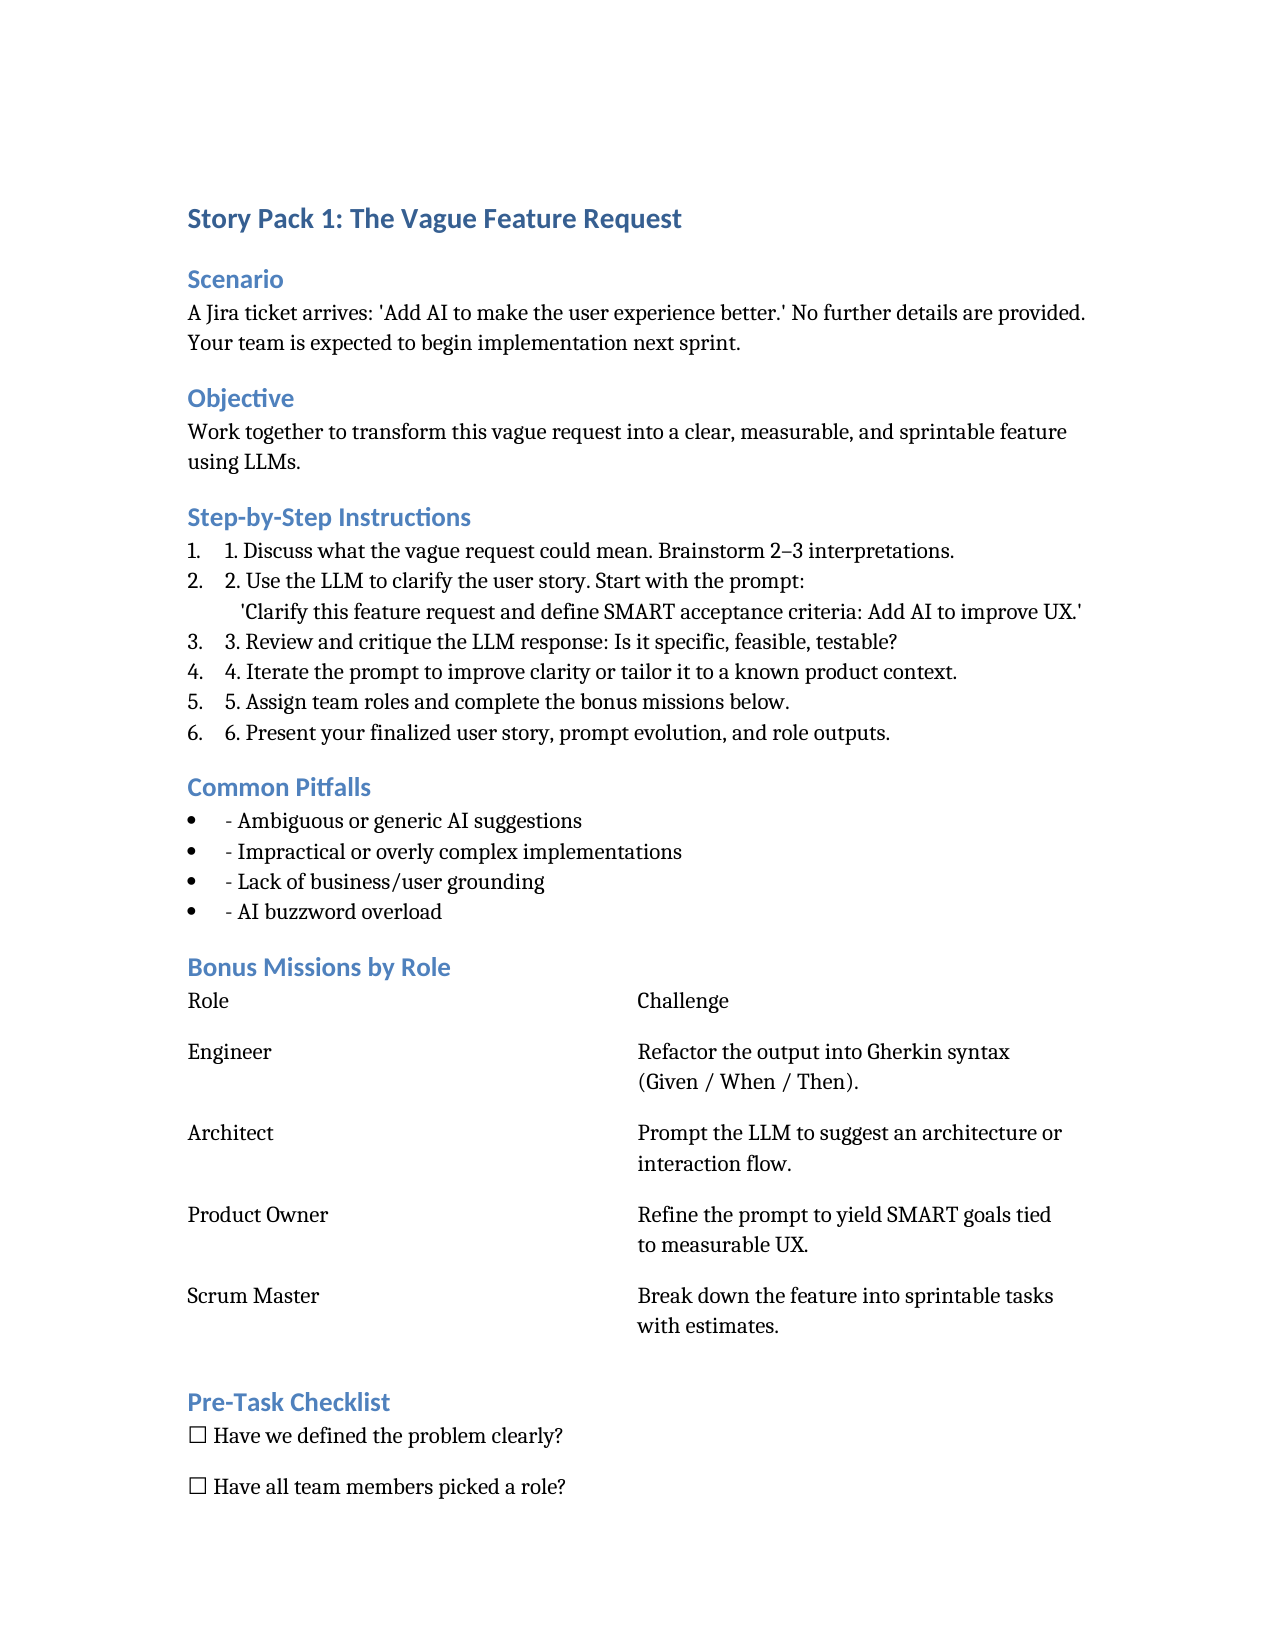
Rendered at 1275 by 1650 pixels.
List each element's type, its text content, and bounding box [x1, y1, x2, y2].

table_cell Architect [176, 1120, 626, 1201]
table_cell Prompt the LLM to suggest an architecture or interaction flow. [626, 1120, 1076, 1201]
list 5. Assign team roles and complete the bonus missions below. [187, 689, 1087, 715]
table_cell Scrum Master [176, 1283, 626, 1364]
subtitle Scenario [187, 262, 1087, 295]
table_cell Break down the feature into sprintable tasks with estimates. [626, 1283, 1076, 1364]
table_cell Product Owner [176, 1201, 626, 1283]
table_header Role [176, 988, 626, 1039]
list - Lack of business/user grounding [187, 869, 1087, 895]
table_cell Refine the prompt to yield SMART goals tied to measurable UX. [626, 1201, 1076, 1283]
subtitle Story Pack 1: The Vague Feature Request [187, 200, 1087, 236]
text ☐ Have all team members picked a role? [187, 1474, 1087, 1500]
text A Jira ticket arrives: 'Add AI to make the user experience better.' No further details are provided. Your team is expected to begin implementation next sprint. [187, 300, 1087, 356]
subtitle Objective [187, 381, 1087, 414]
text Work together to transform this vague request into a clear, measurable, and sprintable feature using LLMs. [187, 419, 1087, 475]
subtitle Pre-Task Checklist [187, 1385, 1087, 1418]
list 3. Review and critique the LLM response: Is it specific, feasible, testable? [187, 629, 1087, 655]
list 6. Present your finalized user story, prompt evolution, and role outputs. [187, 719, 1087, 746]
list 2. Use the LLM to clarify the user story. Start with the prompt: 'Clarify this feature request and define SMART acceptance criteria: Add AI to improve UX.' [187, 568, 1087, 625]
list 4. Iterate the prompt to improve clarity or tailor it to a known product context. [187, 659, 1087, 685]
subtitle Common Pitfalls [187, 770, 1087, 803]
text ☐ Have we defined the problem clearly? [187, 1423, 1087, 1449]
table_cell Refactor the output into Gherkin syntax (Given / When / Then). [626, 1039, 1076, 1120]
subtitle Bonus Missions by Role [187, 950, 1087, 983]
subtitle Step-by-Step Instructions [187, 500, 1087, 533]
table_header Challenge [626, 988, 1076, 1039]
list - Impractical or overly complex implementations [187, 838, 1087, 865]
list - AI buzzword overload [187, 899, 1087, 925]
table_cell Engineer [176, 1039, 626, 1120]
list 1. Discuss what the vague request could mean. Brainstorm 2–3 interpretations. [187, 538, 1087, 564]
list - Ambiguous or generic AI suggestions [187, 808, 1087, 834]
